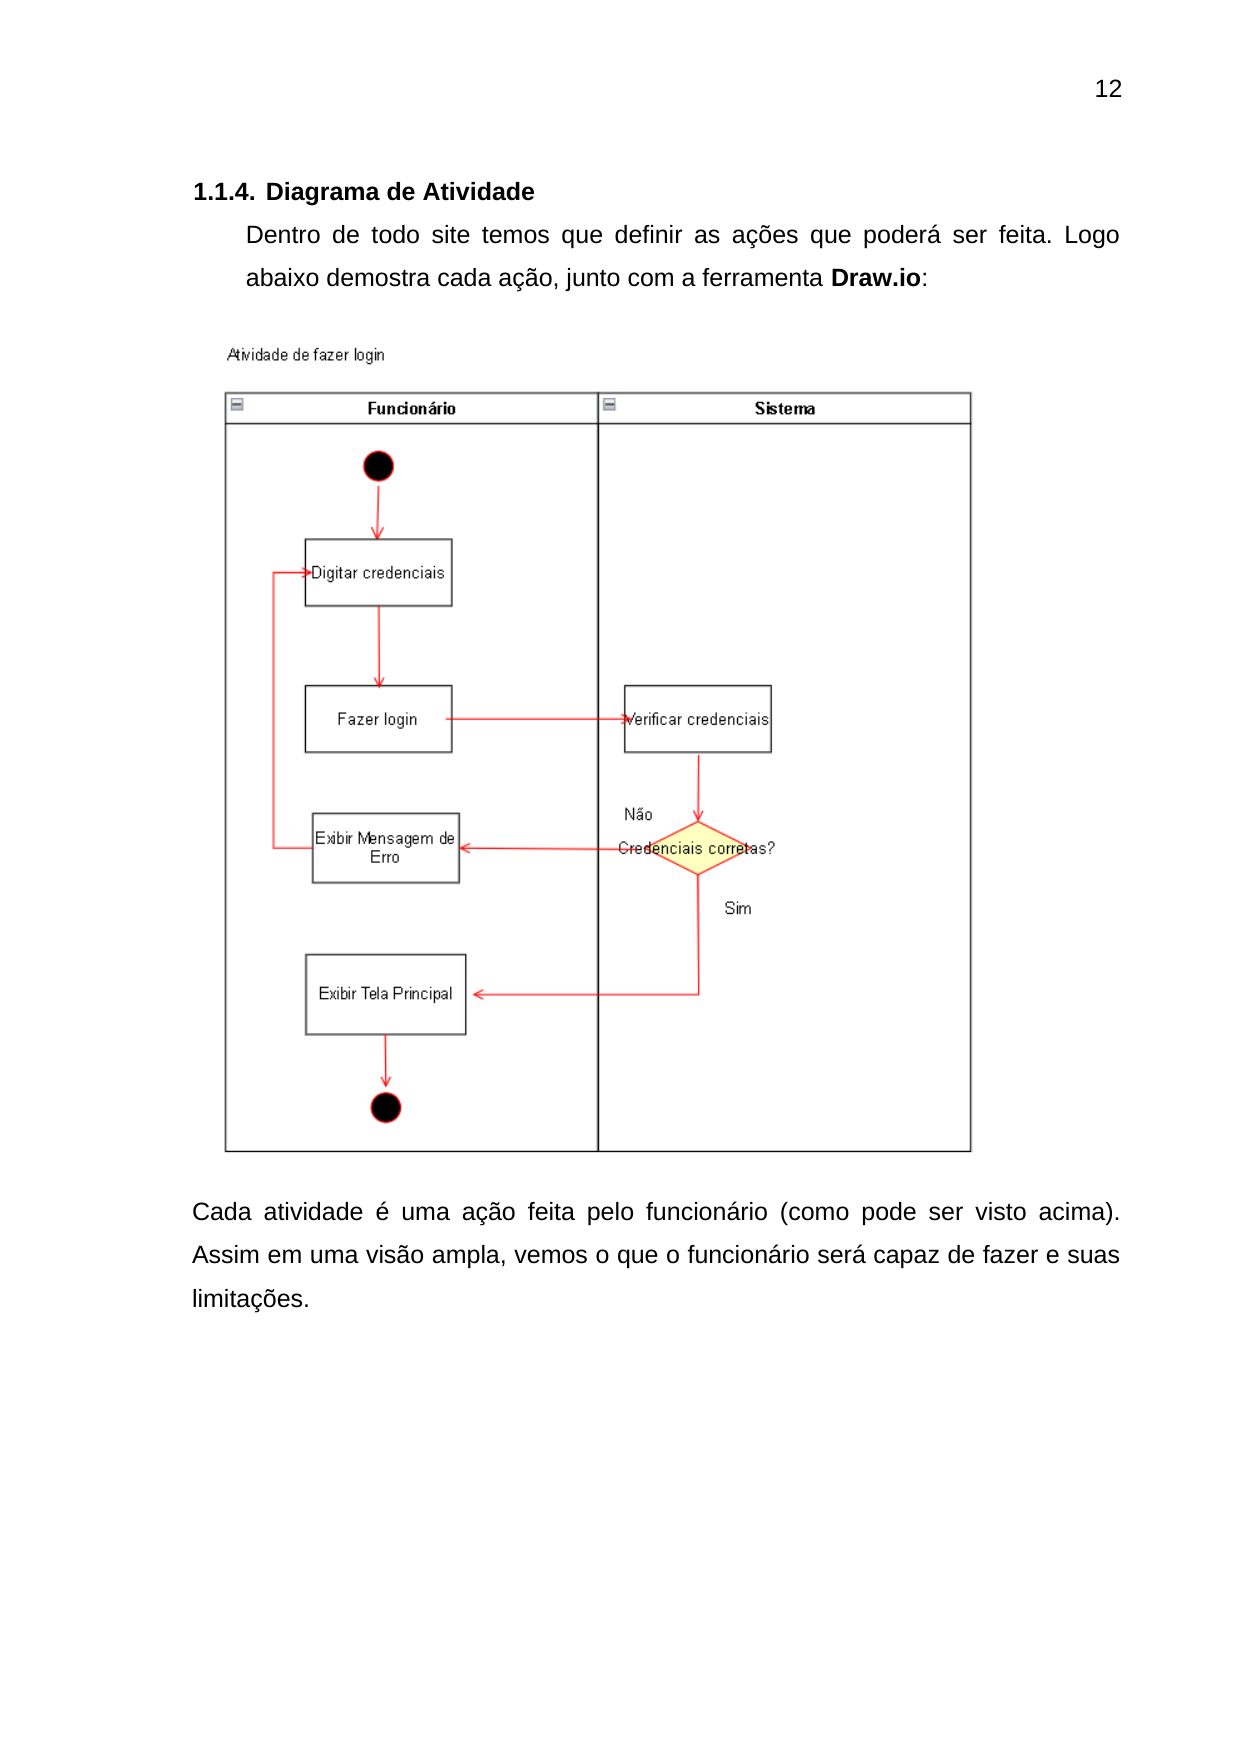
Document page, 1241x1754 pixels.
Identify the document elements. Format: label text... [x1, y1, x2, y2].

list Dentro de todo site temos que definir as ações que poderá ser feita. Logo abaixo demostra cada ação, junto com a ferramenta Draw.io: [246, 220, 1122, 292]
text Cada atividade é uma ação feita pelo funcionário (como pode ser visto acima). Assim em uma visão ampla, vemos o que o funcionário será capaz de fazer e suas limitações. [192, 1197, 1122, 1312]
list Diagrama de Atividade [193, 177, 1122, 206]
picture [191, 319, 1000, 1171]
